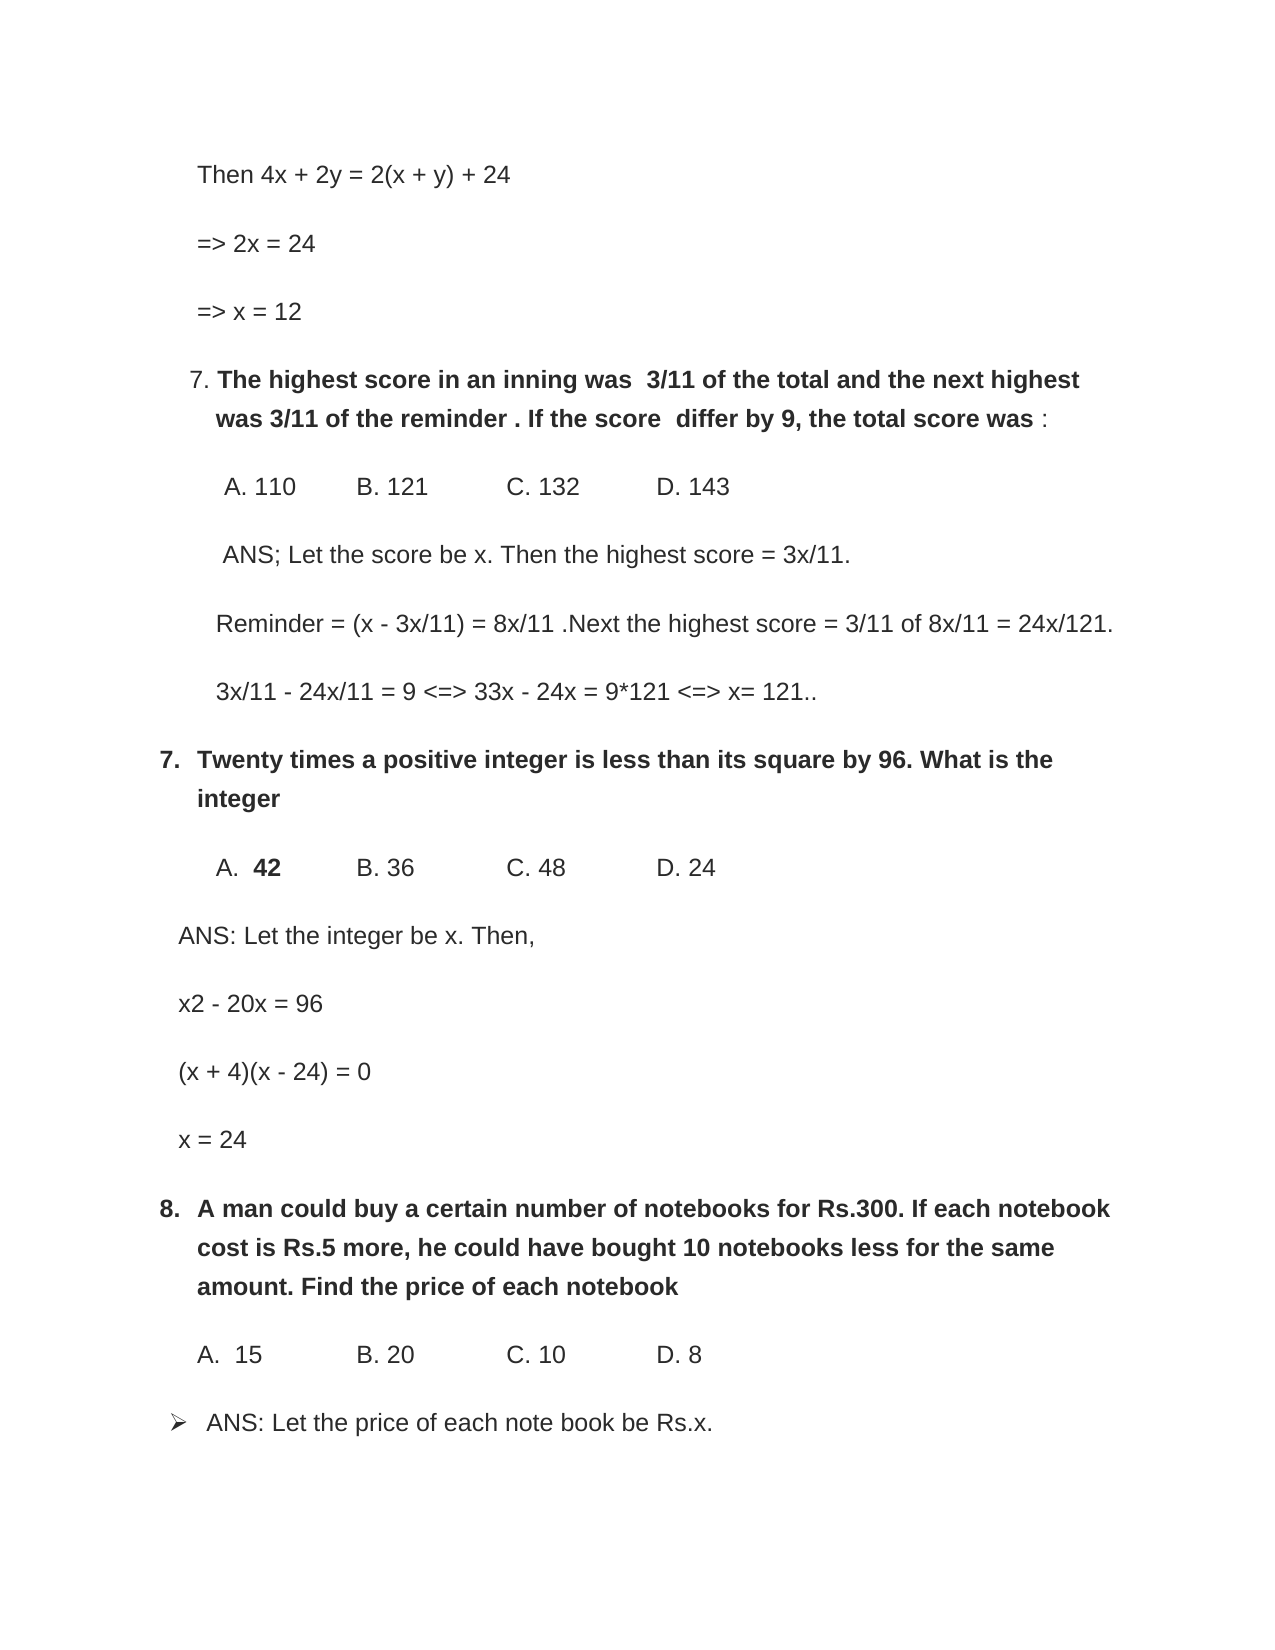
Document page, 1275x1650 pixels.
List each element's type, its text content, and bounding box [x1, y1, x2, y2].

text => 2x = 24 [131, 218, 1125, 257]
text x = 24 [178, 1115, 1125, 1154]
text (x + 4)(x - 24) = 0 [178, 1047, 1125, 1086]
list 15 B. 20 C. 10 D. 8 [197, 1330, 1125, 1369]
text => x = 12 [131, 286, 1125, 326]
list Twenty times a positive integer is less than its square by 96. What is the integer [159, 735, 1125, 813]
text ANS; Let the score be x. Then the highest score = 3x/11. [187, 530, 1125, 569]
text 7. The highest score in an inning was 3/11 of the total and the next highest was 3/11 of the reminder . If the score differ by 9, the total score was : [141, 355, 1125, 433]
list A man could buy a certain number of notebooks for Rs.300. If each notebook cost is Rs.5 more, he could have bought 10 notebooks less for the same amount. Find the price of each notebook [159, 1183, 1125, 1301]
text Then 4x + 2y = 2(x + y) + 24 [131, 150, 1125, 189]
text 3x/11 - 24x/11 = 9 <=> 33x - 24x = 9*121 <=> x= 121.. [187, 667, 1125, 706]
text ANS: Let the integer be x. Then, [178, 910, 1125, 949]
list ANS: Let the price of each note book be Rs.x. [169, 1398, 1125, 1437]
text Reminder = (x - 3x/11) = 8x/11 .Next the highest score = 3/11 of 8x/11 = 24x/121. [187, 598, 1125, 637]
text A. 110 B. 121 C. 132 D. 143 [141, 462, 1125, 501]
text x2 - 20x = 96 [178, 979, 1125, 1018]
list 42 B. 36 C. 48 D. 24 [216, 842, 1125, 881]
